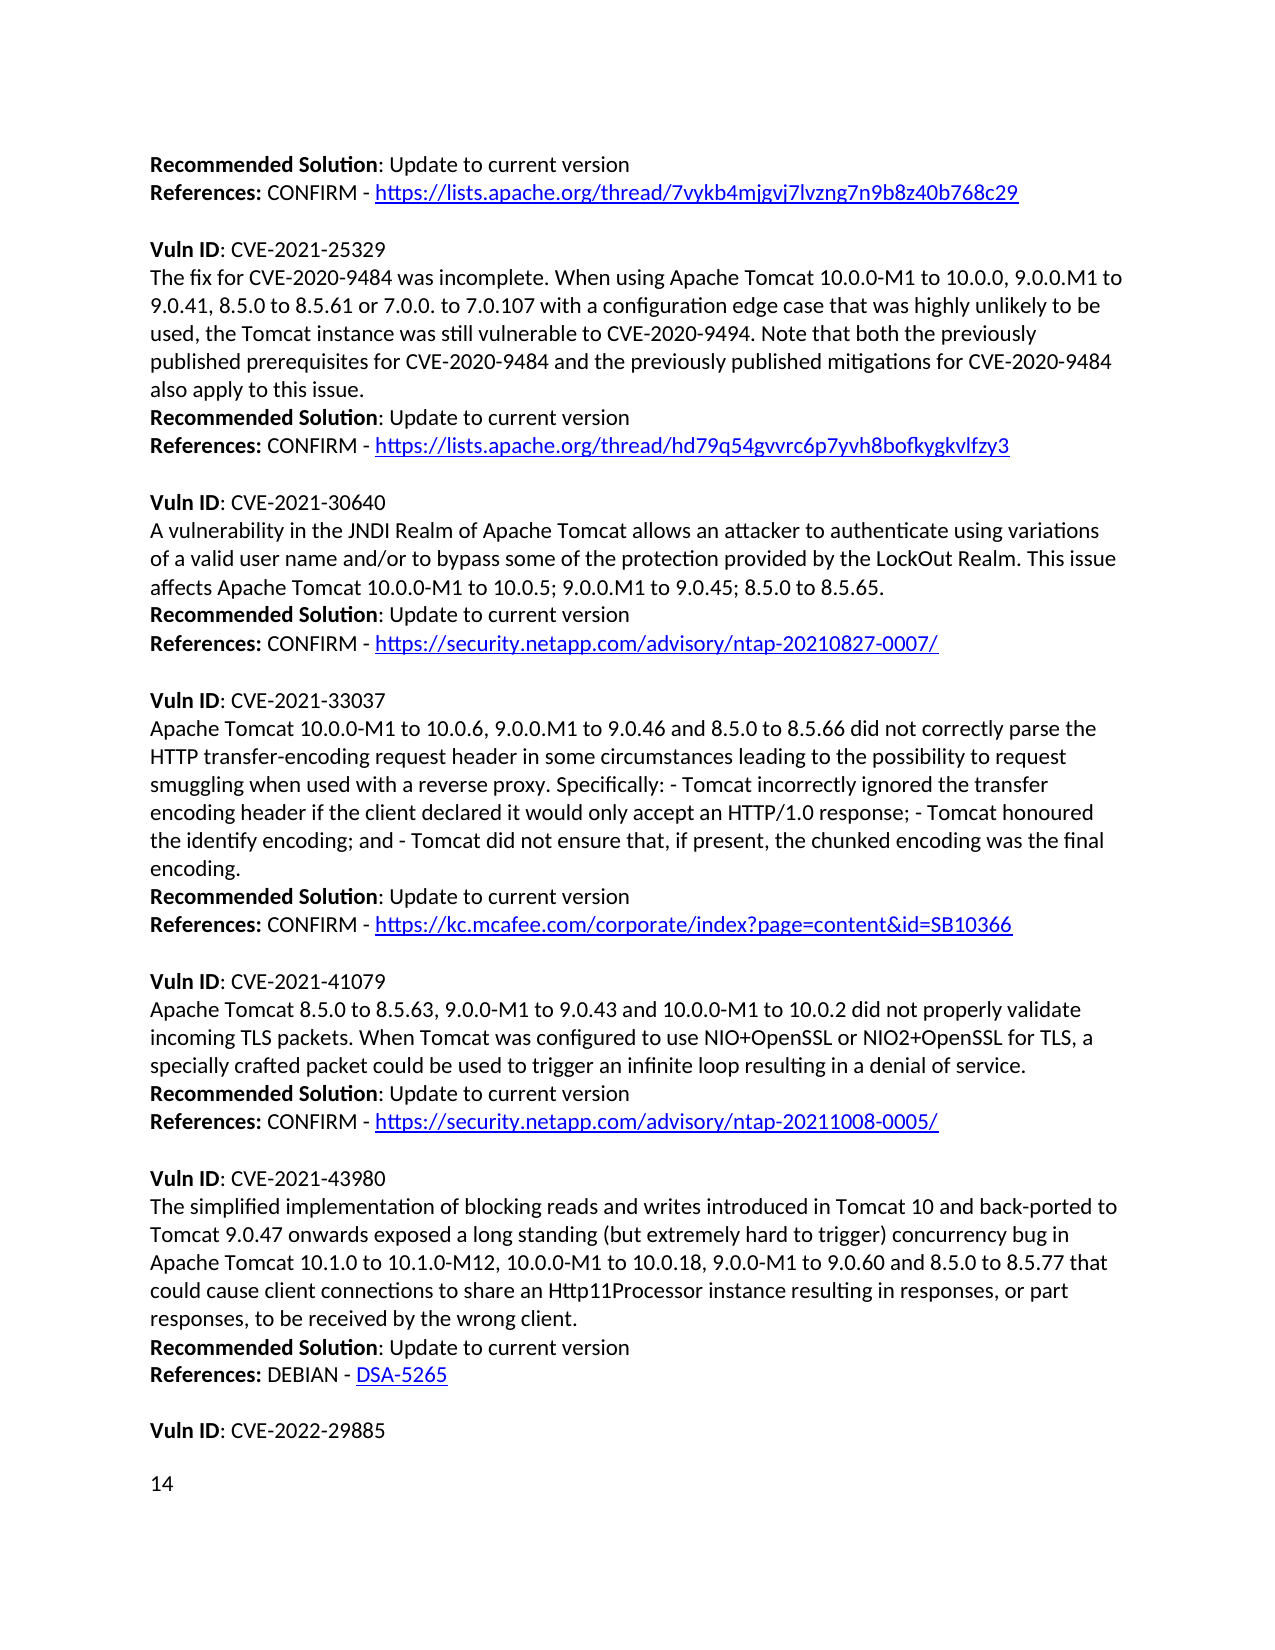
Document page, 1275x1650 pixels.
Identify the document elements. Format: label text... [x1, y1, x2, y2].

text Recommended Solution: Update to current version [150, 601, 1125, 629]
text Recommended Solution: Update to current version [150, 1079, 1125, 1107]
text Vuln ID: CVE-2021-43980 [150, 1164, 1125, 1192]
text Vuln ID: CVE-2022-29885 [150, 1417, 1125, 1445]
text The fix for CVE-2020-9484 was incomplete. When using Apache Tomcat 10.0.0-M1 to 10.0.0, 9.0.0.M1 to 9.0.41, 8.5.0 to 8.5.61 or 7.0.0. to 7.0.107 with a configuration edge case that was highly unlikely to be used, the Tomcat instance was still vulnerable to CVE-2020-9494. Note that both the previously published prerequisites for CVE-2020-9484 and the previously published mitigations for CVE-2020-9484 also apply to this issue. [150, 263, 1125, 403]
text References: CONFIRM - https://kc.mcafee.com/corporate/index?page=content&id=SB10366 [150, 910, 1125, 938]
text Vuln ID: CVE-2021-25329 [150, 235, 1125, 263]
text Apache Tomcat 10.0.0-M1 to 10.0.6, 9.0.0.M1 to 9.0.46 and 8.5.0 to 8.5.66 did not correctly parse the HTTP transfer-encoding request header in some circumstances leading to the possibility to request smuggling when used with a reverse proxy. Specifically: - Tomcat incorrectly ignored the transfer encoding header if the client declared it would only accept an HTTP/1.0 response; - Tomcat honoured the identify encoding; and - Tomcat did not ensure that, if present, the chunked encoding was the final encoding. [150, 714, 1125, 882]
text Recommended Solution: Update to current version [150, 403, 1125, 431]
text Recommended Solution: Update to current version [150, 882, 1125, 910]
text The simplified implementation of blocking reads and writes introduced in Tomcat 10 and back-ported to Tomcat 9.0.47 onwards exposed a long standing (but extremely hard to trigger) concurrency bug in Apache Tomcat 10.1.0 to 10.1.0-M12, 10.0.0-M1 to 10.0.18, 9.0.0-M1 to 9.0.60 and 8.5.0 to 8.5.77 that could cause client connections to share an Http11Processor instance resulting in responses, or part responses, to be received by the wrong client. [150, 1192, 1125, 1333]
text References: CONFIRM - https://security.netapp.com/advisory/ntap-20210827-0007/ [150, 629, 1125, 657]
text References: CONFIRM - https://security.netapp.com/advisory/ntap-20211008-0005/ [150, 1107, 1125, 1135]
text Recommended Solution: Update to current version [150, 150, 1125, 178]
text Recommended Solution: Update to current version [150, 1333, 1125, 1361]
text References: CONFIRM - https://lists.apache.org/thread/7vykb4mjgvj7lvzng7n9b8z40b768c29 [150, 178, 1125, 206]
text Vuln ID: CVE-2021-41079 [150, 967, 1125, 995]
text References: DEBIAN - DSA-5265 [150, 1361, 1125, 1389]
text Vuln ID: CVE-2021-33037 [150, 686, 1125, 714]
text A vulnerability in the JNDI Realm of Apache Tomcat allows an attacker to authenticate using variations of a valid user name and/or to bypass some of the protection provided by the LockOut Realm. This issue affects Apache Tomcat 10.0.0-M1 to 10.0.5; 9.0.0.M1 to 9.0.45; 8.5.0 to 8.5.65. [150, 517, 1125, 601]
text Vuln ID: CVE-2021-30640 [150, 488, 1125, 517]
text Apache Tomcat 8.5.0 to 8.5.63, 9.0.0-M1 to 9.0.43 and 10.0.0-M1 to 10.0.2 did not properly validate incoming TLS packets. When Tomcat was configured to use NIO+OpenSSL or NIO2+OpenSSL for TLS, a specially crafted packet could be used to trigger an infinite loop resulting in a denial of service. [150, 995, 1125, 1079]
text References: CONFIRM - https://lists.apache.org/thread/hd79q54gvvrc6p7yvh8bofkygkvlfzy3 [150, 431, 1125, 459]
